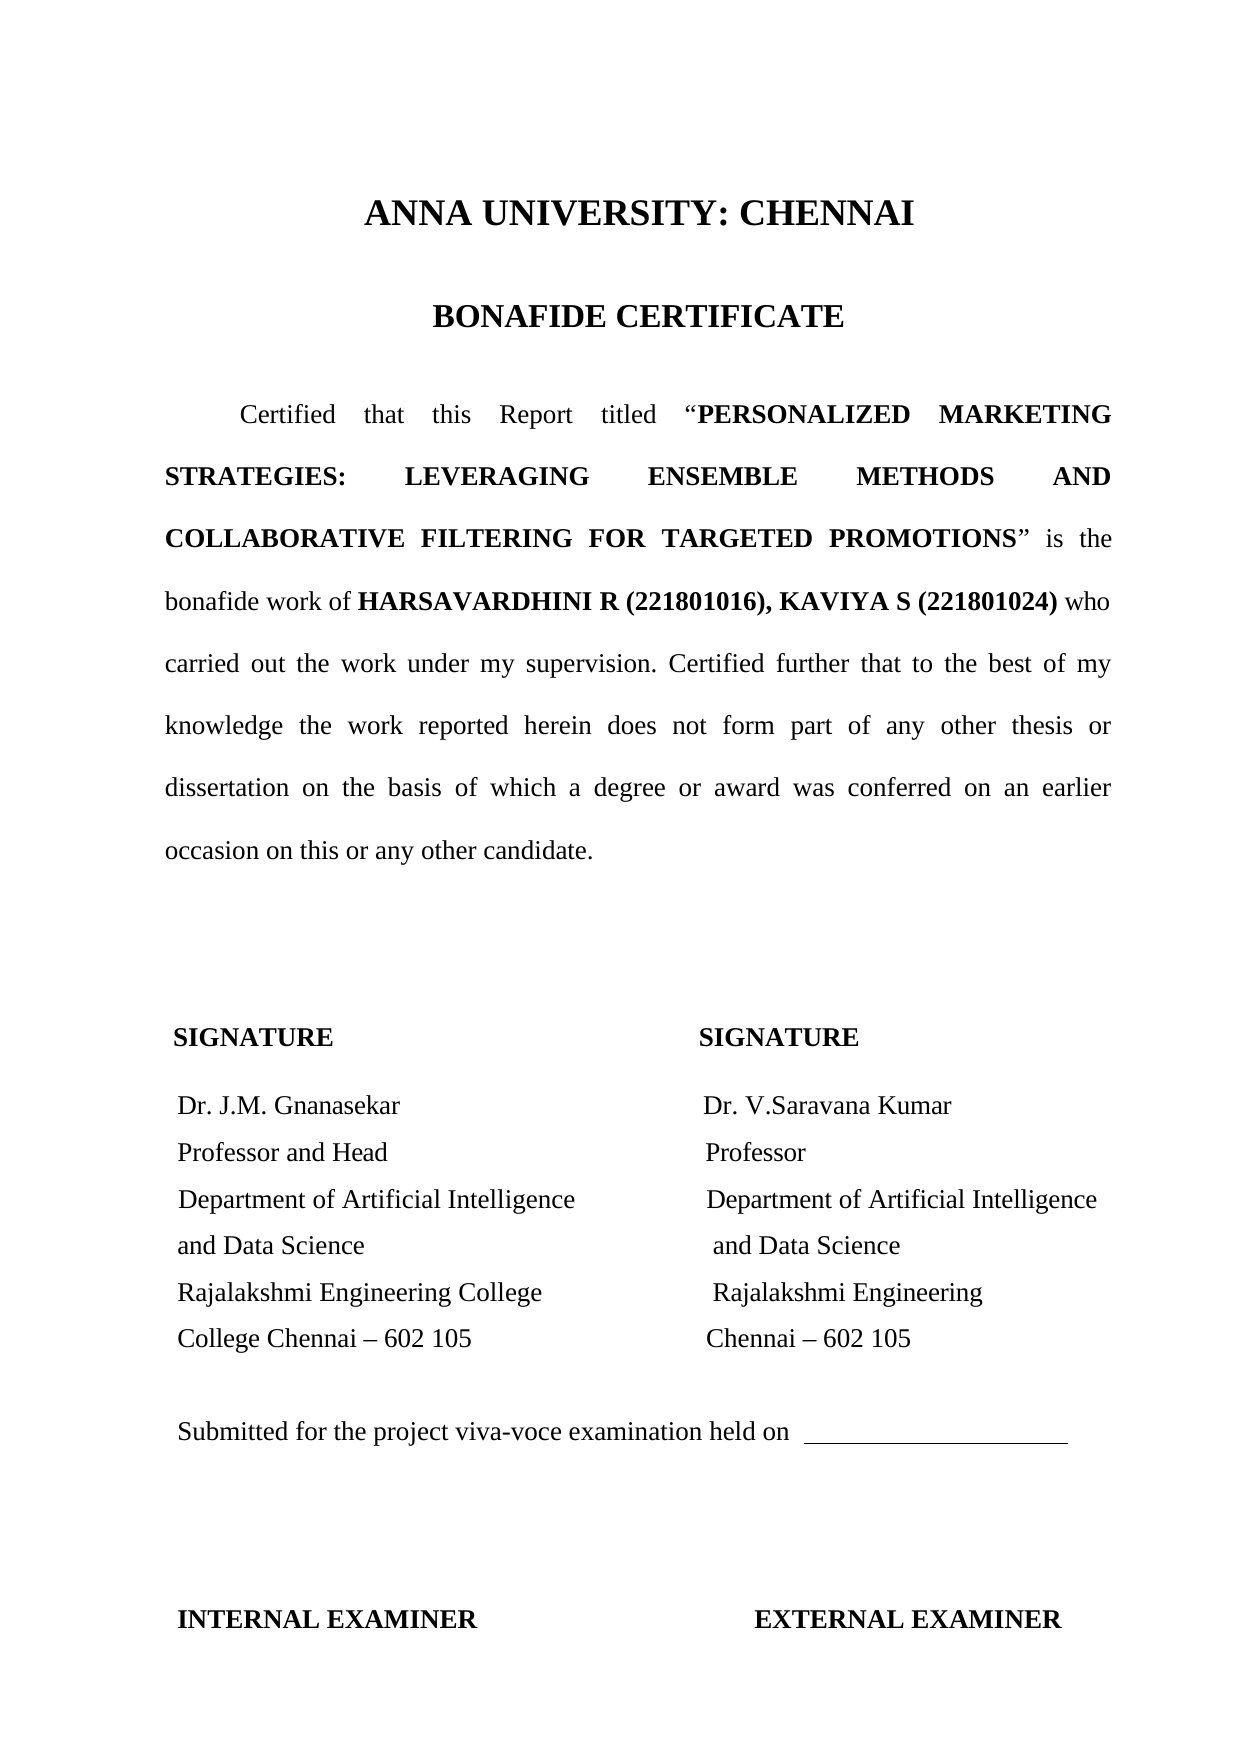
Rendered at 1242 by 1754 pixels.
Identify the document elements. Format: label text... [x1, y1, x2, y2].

text Certified that this Report titled “PERSONALIZED MARKETING STRATEGIES: LEVERAGING ENSEMBLE METHODS AND COLLABORATIVE FILTERING FOR TARGETED PROMOTIONS” is the bonafide work of HARSAVARDHINI R (221801016), KAVIYA S (221801024) who [164, 398, 1112, 616]
text Professor and Head Professor [177, 1136, 1123, 1167]
text carried out the work under my supervision. Certified further that to the best of my knowledge the work reported herein does not form part of any other thesis or dissertation on the basis of which a degree or award was conferred on an earlier occasion on this or any other candidate. [164, 647, 1112, 865]
text Department of Artificial Intelligence Department of Artificial Intelligence and Data Science and Data Science [177, 1183, 1099, 1260]
text Dr. J.M. Gnanasekar Dr. V.Saravana Kumar [177, 1089, 1123, 1121]
text Rajalakshmi Engineering College Rajalakshmi Engineering College Chennai – 602 105 Chennai – 602 105 [177, 1276, 1068, 1353]
text INTERNAL EXAMINER EXTERNAL EXAMINER [177, 1603, 1068, 1634]
title ANNA UNIVERSITY: CHENNAI [246, 191, 1032, 234]
text BONAFIDE CERTIFICATE [245, 296, 1032, 335]
text Submitted for the project viva-voce examination held on [177, 1415, 1068, 1447]
text SIGNATURE SIGNATURE [146, 1021, 1123, 1052]
